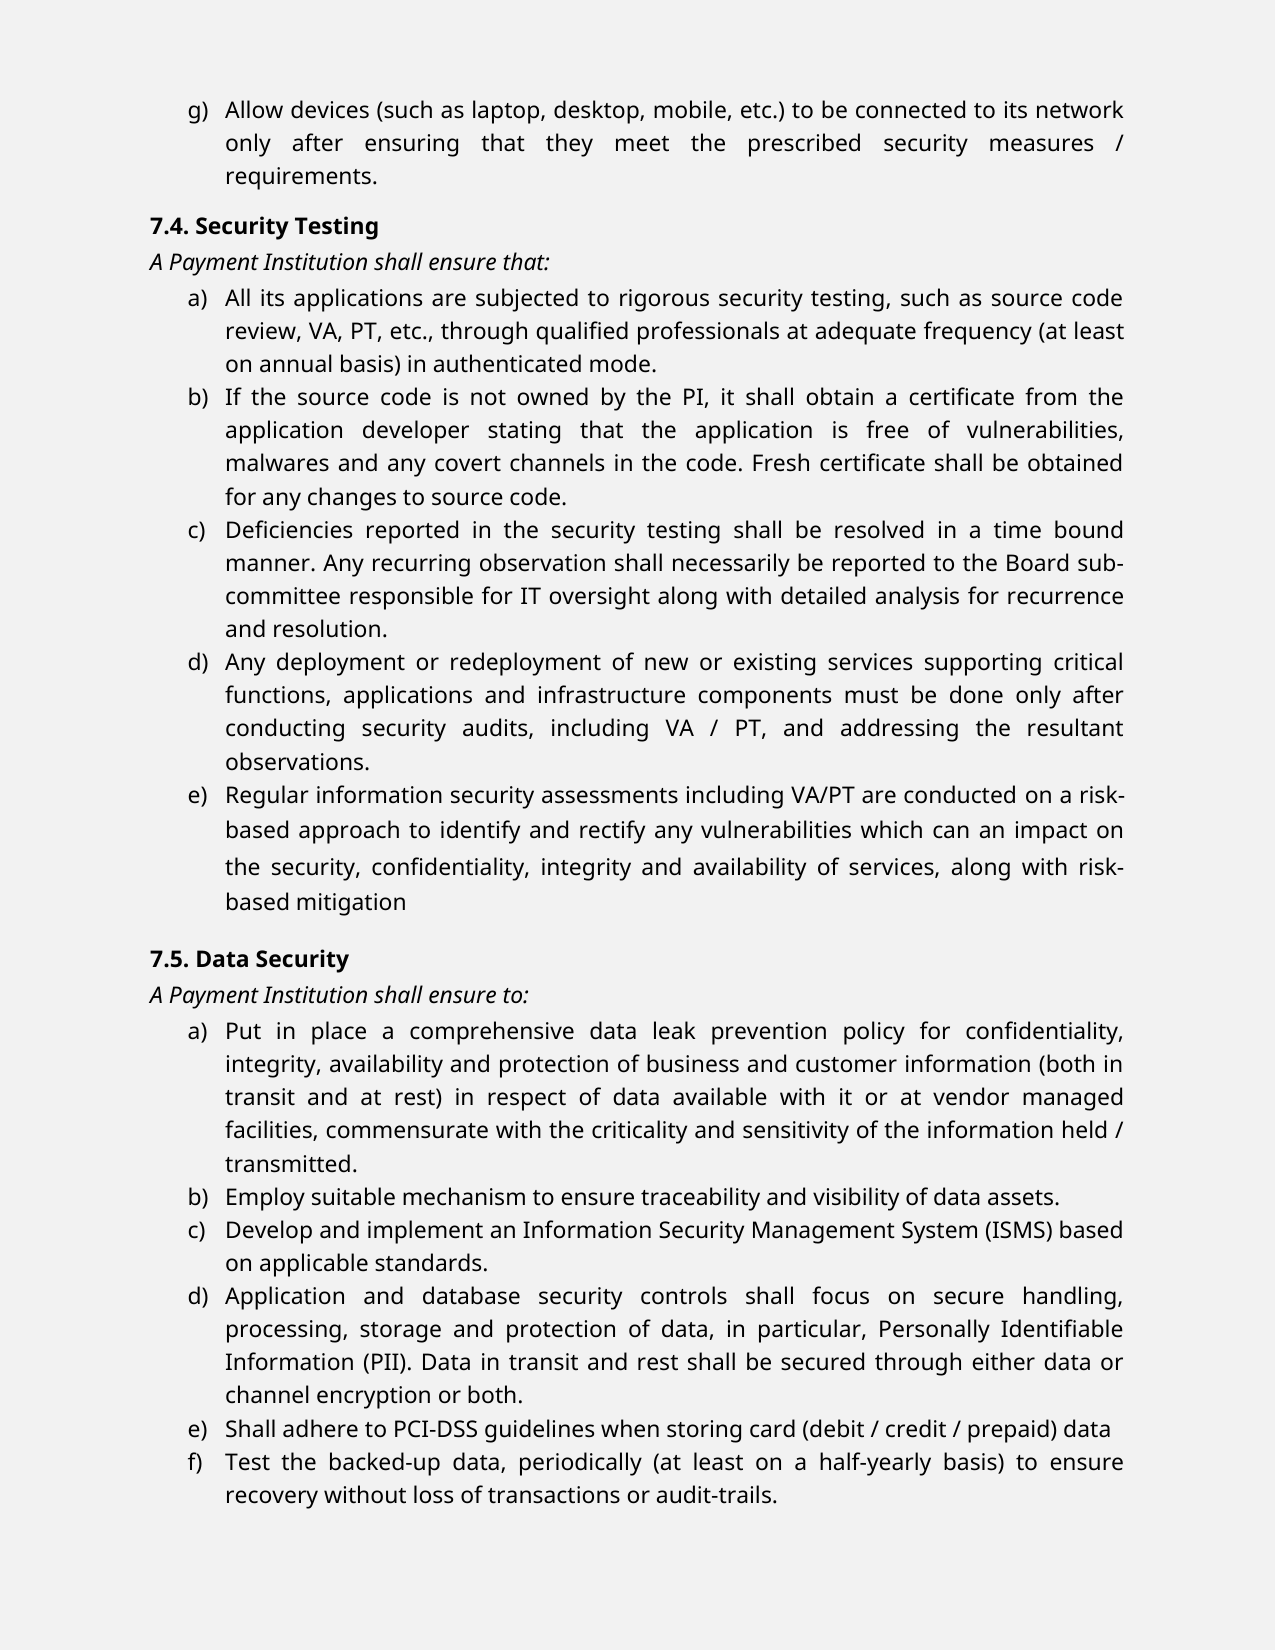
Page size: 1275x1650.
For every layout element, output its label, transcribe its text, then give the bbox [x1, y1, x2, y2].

list Regular information security assessments including VA/PT are conducted on a risk-based approach to identify and rectify any vulnerabilities which can an impact on the security, confidentiality, integrity and availability of services, along with risk-based mitigation [187, 778, 1125, 918]
text A Payment Institution shall ensure that: [150, 246, 1125, 277]
list Any deployment or redeployment of new or existing services supporting critical functions, applications and infrastructure components must be done only after conducting security audits, including VA / PT, and addressing the resultant observations. [187, 646, 1125, 777]
text 7.5. Data Security [150, 943, 1125, 974]
list Test the backed-up data, periodically (at least on a half-yearly basis) to ensure recovery without loss of transactions or audit-trails. [187, 1446, 1125, 1510]
list All its applications are subjected to rigorous security testing, such as source code review, VA, PT, etc., through qualified professionals at adequate frequency (at least on annual basis) in authenticated mode. [187, 282, 1125, 379]
list Application and database security controls shall focus on secure handling, processing, storage and protection of data, in particular, Personally Identifiable Information (PII). Data in transit and rest shall be secured through either data or channel encryption or both. [187, 1280, 1125, 1411]
list If the source code is not owned by the PI, it shall obtain a certificate from the application developer stating that the application is free of vulnerabilities, malwares and any covert channels in the code. Fresh certificate shall be obtained for any changes to source code. [187, 381, 1125, 512]
list Put in place a comprehensive data leak prevention policy for confidentiality, integrity, availability and protection of business and customer information (both in transit and at rest) in respect of data available with it or at vendor managed facilities, commensurate with the criticality and sensitivity of the information held / transmitted. [187, 1015, 1125, 1179]
list Develop and implement an Information Security Management System (ISMS) based on applicable standards. [187, 1214, 1125, 1278]
text 7.4. Security Testing [150, 210, 1125, 241]
list Employ suitable mechanism to ensure traceability and visibility of data assets. [187, 1181, 1125, 1212]
list Shall adhere to PCI-DSS guidelines when storing card (debit / credit / prepaid) data [187, 1412, 1125, 1444]
list Allow devices (such as laptop, desktop, mobile, etc.) to be connected to its network only after ensuring that they meet the prescribed security measures / requirements. [187, 94, 1125, 191]
list Deficiencies reported in the security testing shall be resolved in a time bound manner. Any recurring observation shall necessarily be reported to the Board sub-committee responsible for IT oversight along with detailed analysis for recurrence and resolution. [187, 513, 1125, 644]
text A Payment Institution shall ensure to: [150, 979, 1125, 1010]
